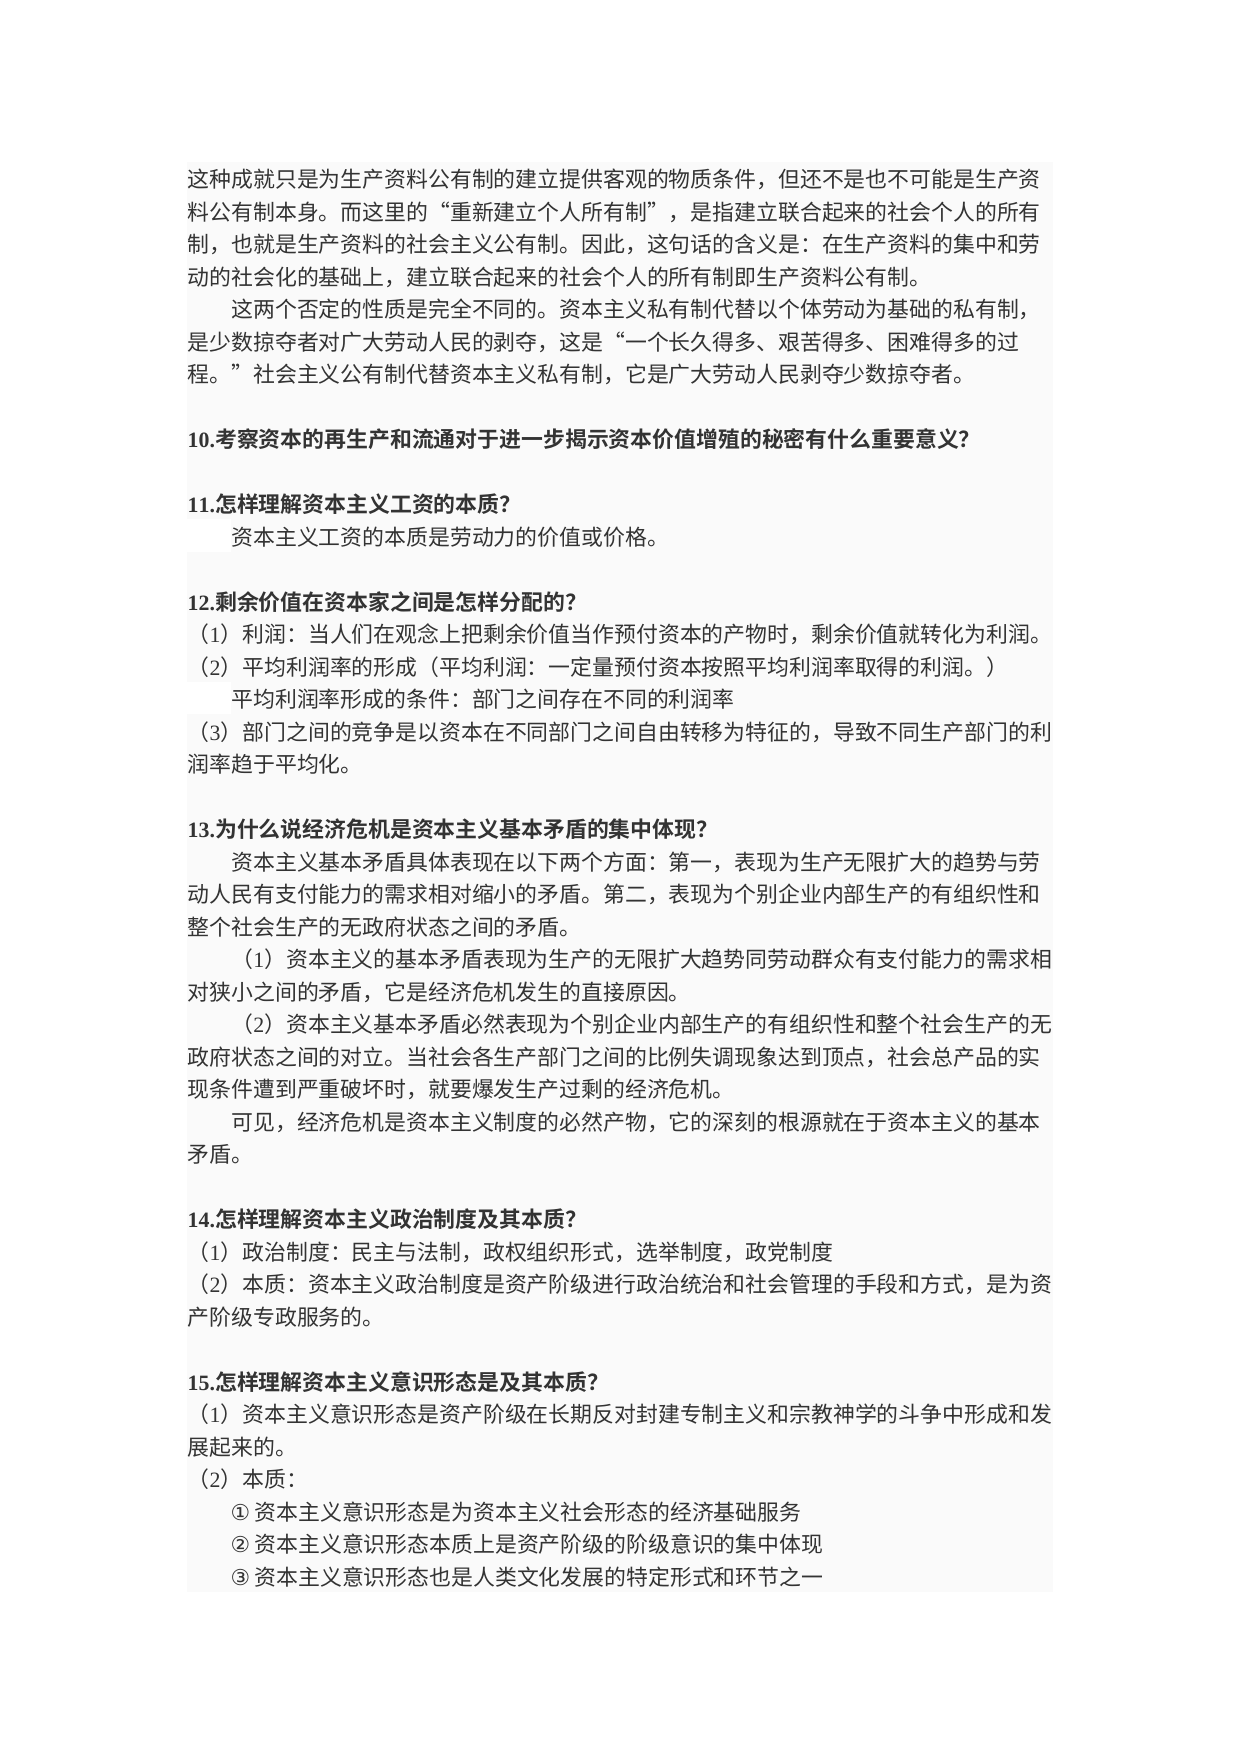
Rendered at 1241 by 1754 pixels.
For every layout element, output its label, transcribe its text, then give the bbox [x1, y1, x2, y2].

text 10.考察资本的再生产和流通对于进一步揭示资本价值增殖的秘密有什么重要意义？ [187, 422, 1053, 454]
text 这两个否定的性质是完全不同的。资本主义私有制代替以个体劳动为基础的私有制，是少数掠夺者对广大劳动人民的剥夺，这是“一个长久得多、艰苦得多、困难得多的过程。”社会主义公有制代替资本主义私有制，它是广大劳动人民剥夺少数掠夺者。 [187, 292, 1053, 389]
text 14.怎样理解资本主义政治制度及其本质？ [187, 1202, 1053, 1234]
text （1）利润：当人们在观念上把剩余价值当作预付资本的产物时，剩余价值就转化为利润。 [187, 617, 1053, 649]
text ②资本主义意识形态本质上是资产阶级的阶级意识的集中体现 [187, 1527, 1053, 1559]
text （2）平均利润率的形成（平均利润：一定量预付资本按照平均利润率取得的利润。） [187, 649, 1053, 682]
text 资本主义工资的本质是劳动力的价值或价格。 [231, 519, 1053, 552]
text 13.为什么说经济危机是资本主义基本矛盾的集中体现？ [187, 812, 1053, 844]
text ③资本主义意识形态也是人类文化发展的特定形式和环节之一 [187, 1559, 1053, 1592]
text 平均利润率形成的条件：部门之间存在不同的利润率 [231, 682, 1053, 714]
text 可见，经济危机是资本主义制度的必然产物，它的深刻的根源就在于资本主义的基本矛盾。 [187, 1104, 1053, 1169]
text （3）部门之间的竞争是以资本在不同部门之间自由转移为特征的，导致不同生产部门的利润率趋于平均化。 [187, 714, 1053, 779]
text （2）本质： [187, 1462, 1053, 1494]
text 12.剩余价值在资本家之间是怎样分配的？ [187, 584, 1053, 617]
text （2）资本主义基本矛盾必然表现为个别企业内部生产的有组织性和整个社会生产的无政府状态之间的对立。当社会各生产部门之间的比例失调现象达到顶点，社会总产品的实现条件遭到严重破坏时，就要爆发生产过剩的经济危机。 [187, 1007, 1053, 1104]
text 11.怎样理解资本主义工资的本质？ [187, 487, 1053, 519]
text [187, 162, 1053, 292]
text 资本主义基本矛盾具体表现在以下两个方面：第一，表现为生产无限扩大的趋势与劳动人民有支付能力的需求相对缩小的矛盾。第二，表现为个别企业内部生产的有组织性和整个社会生产的无政府状态之间的矛盾。 [187, 844, 1053, 942]
text （2）本质：资本主义政治制度是资产阶级进行政治统治和社会管理的手段和方式，是为资产阶级专政服务的。 [187, 1267, 1053, 1332]
text 15.怎样理解资本主义意识形态是及其本质？ [187, 1364, 1053, 1397]
text （1）资本主义的基本矛盾表现为生产的无限扩大趋势同劳动群众有支付能力的需求相对狭小之间的矛盾，它是经济危机发生的直接原因。 [187, 942, 1053, 1007]
text （1）资本主义意识形态是资产阶级在长期反对封建专制主义和宗教神学的斗争中形成和发展起来的。 [187, 1397, 1053, 1462]
text （1）政治制度：民主与法制，政权组织形式，选举制度，政党制度 [187, 1234, 1053, 1267]
text ①资本主义意识形态是为资本主义社会形态的经济基础服务 [187, 1494, 1053, 1527]
